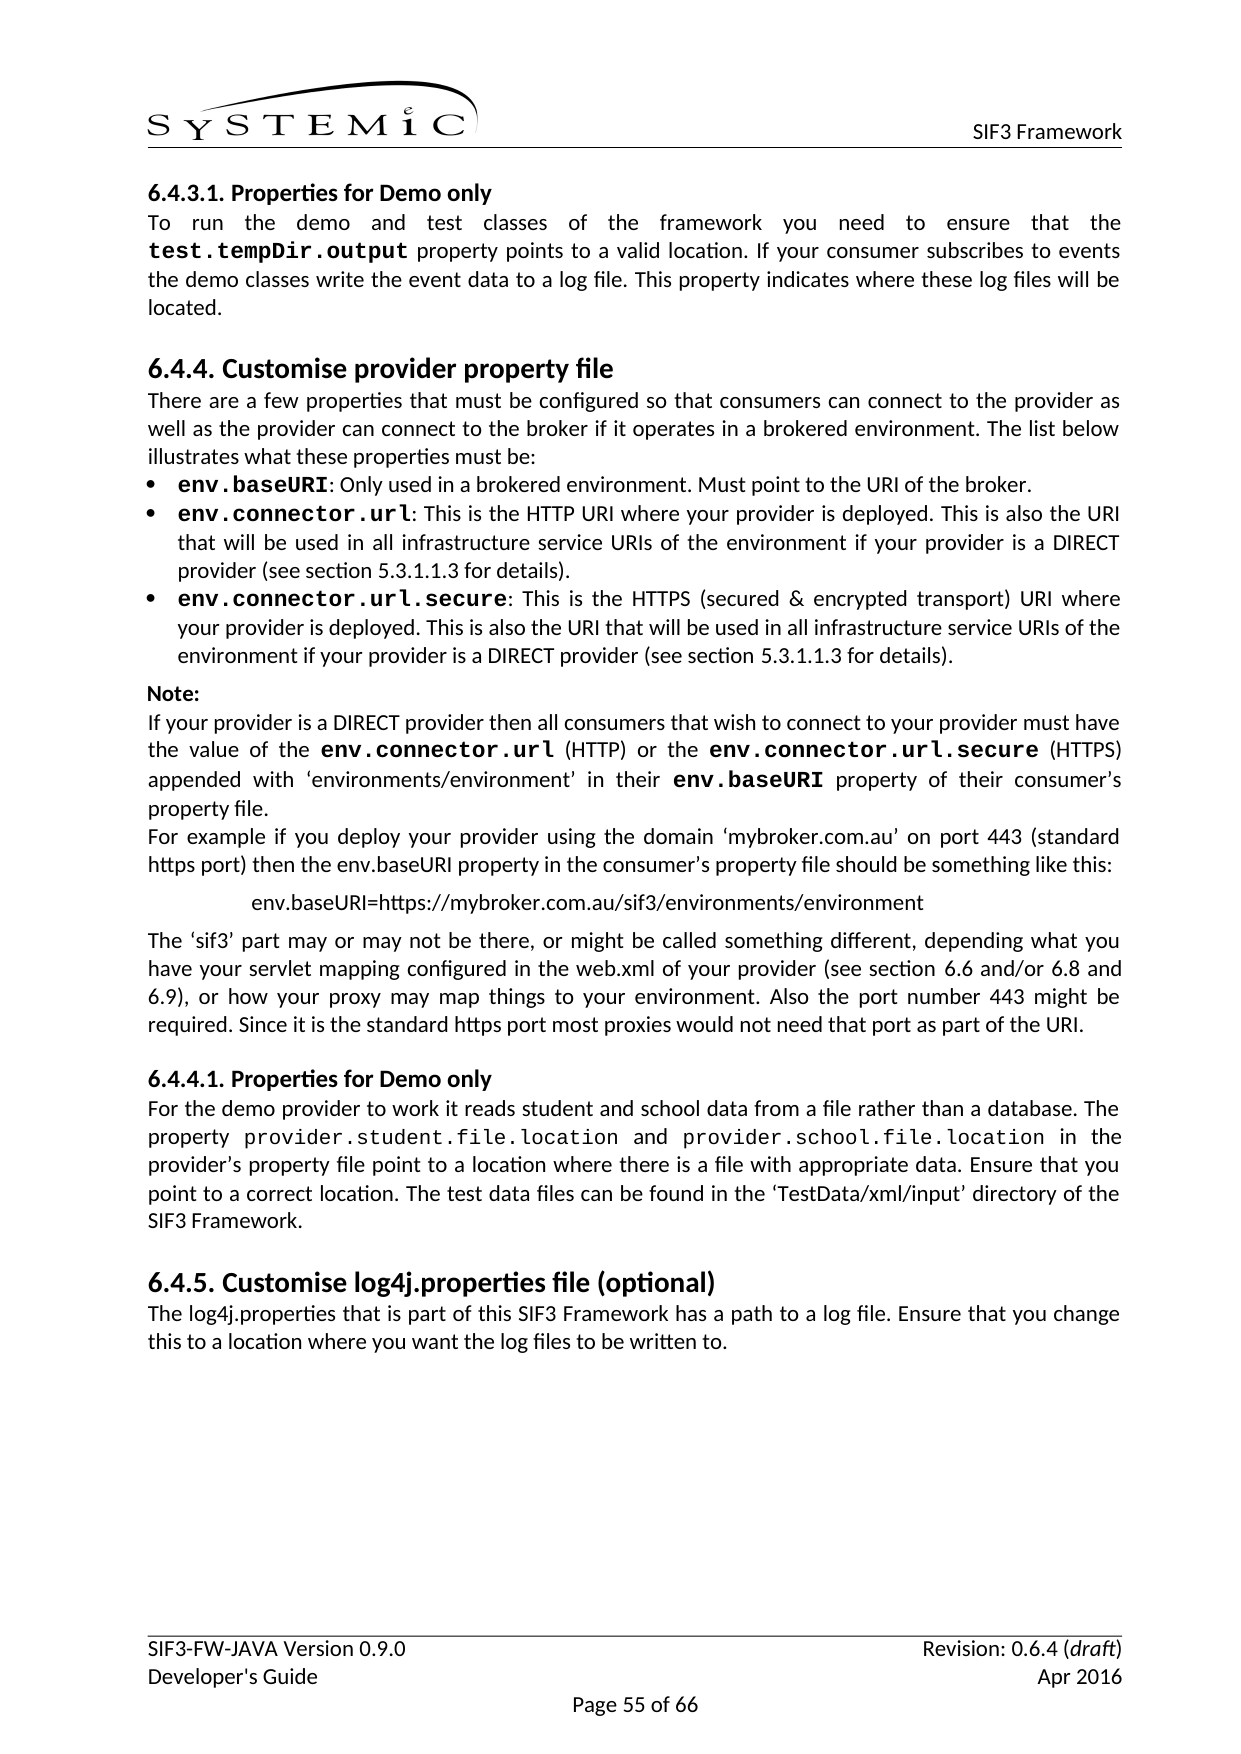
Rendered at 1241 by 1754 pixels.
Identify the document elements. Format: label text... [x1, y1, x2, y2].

text To run the demo and test classes of the framework you need to ensure that the test.tempDir.output property points to a valid location. If your consumer subscribes to events the demo classes write the event data to a log file. This property indicates where these log files will be located. [148, 208, 1122, 321]
list env.baseURI: Only used in a brokered environment. Must point to the URI of the broker. [147, 470, 1122, 499]
subtitle Properties for Demo only [148, 177, 1122, 208]
list env.connector.url.secure: This is the HTTPS (secured & encrypted transport) URI where your provider is deployed. This is also the URI that will be used in all infrastructure service URIs of the environment if your provider is a DIRECT provider (see section 5.3.1.1.3 for details). [147, 584, 1122, 669]
text For example if you deploy your provider using the domain ‘mybroker.com.au’ on port 443 (standard https port) then the env.baseURI property in the consumer’s property file should be something like this: [148, 822, 1122, 878]
text For the demo provider to work it reads student and school data from a file rather than a database. The property provider.student.file.location and provider.school.file.location in the provider’s property file point to a location where there is a file with appropriate data. Ensure that you point to a correct location. The test data files can be found in the ‘TestData/xml/input’ directory of the SIF3 Framework. [148, 1094, 1122, 1235]
text If your provider is a DIRECT provider then all consumers that wish to connect to your provider must have the value of the env.connector.url (HTTP) or the env.connector.url.secure (HTTPS) appended with ‘environments/environment’ in their env.baseURI property of their consumer’s property file. [148, 708, 1122, 822]
text Note: [147, 679, 1122, 708]
picture [147, 80, 478, 140]
text The log4j.properties that is part of this SIF3 Framework has a path to a log file. Ensure that you change this to a location where you want the log files to be written to. [148, 1299, 1122, 1356]
subtitle Customise provider property file [148, 350, 1122, 386]
list env.connector.url: This is the HTTP URI where your provider is deployed. This is also the URI that will be used in all infrastructure service URIs of the environment if your provider is a DIRECT provider (see section 5.3.1.1.3 for details). [147, 499, 1122, 584]
text There are a few properties that must be configured so that consumers can connect to the provider as well as the provider can connect to the broker if it operates in a brokered environment. The list below illustrates what these properties must be: [148, 386, 1122, 470]
text The ‘sif3’ part may or may not be there, or might be called something different, depending what you have your servlet mapping configured in the web.xml of your provider (see section 6.6 and/or 6.8 and 6.9), or how your proxy may map things to your environment. Also the port number 443 might be required. Since it is the standard https port most proxies would not need that port as part of the URI. [148, 926, 1122, 1038]
subtitle Customise log4j.properties file (optional) [148, 1264, 1122, 1299]
subtitle Properties for Demo only [148, 1063, 1122, 1094]
text env.baseURI=https://mybroker.com.au/sif3/environments/environment [251, 888, 1122, 916]
